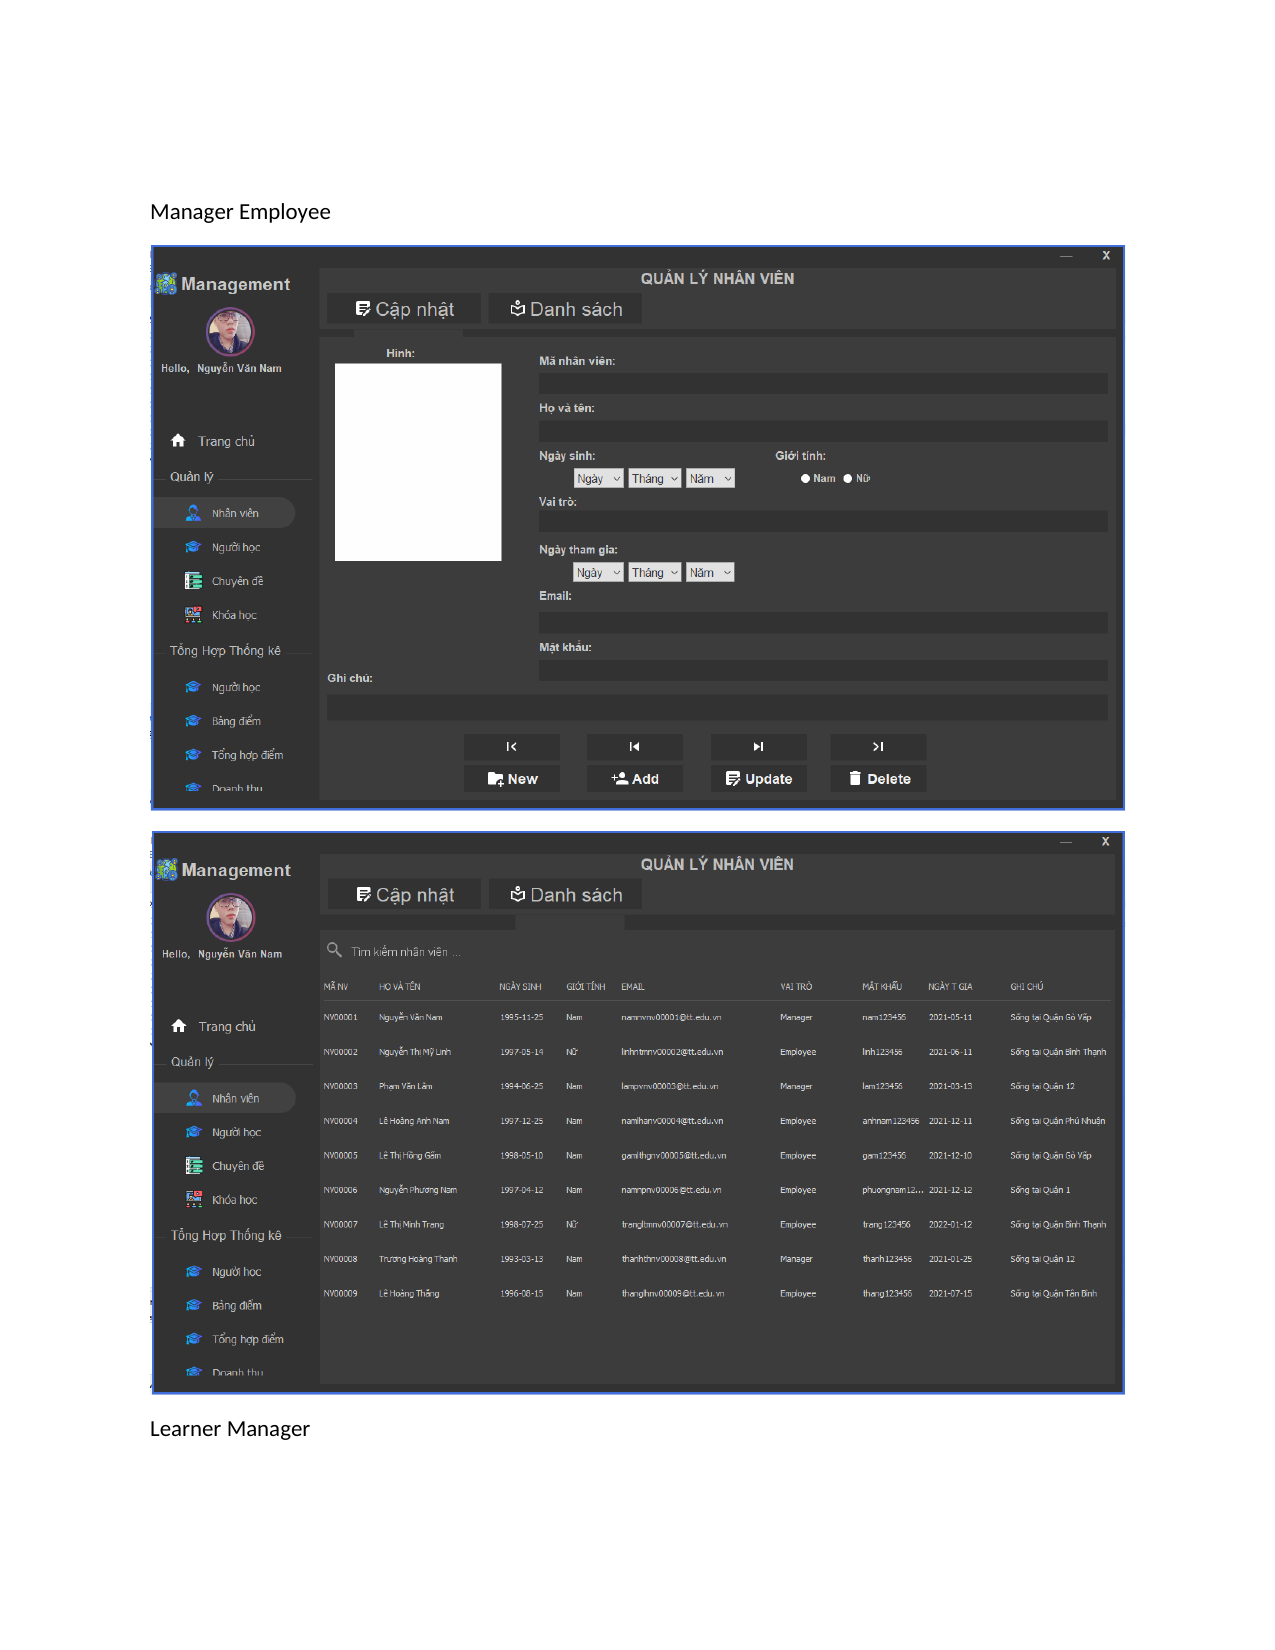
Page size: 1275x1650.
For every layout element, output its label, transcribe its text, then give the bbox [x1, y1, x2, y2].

picture [150, 243, 1125, 811]
text Manager Employee [150, 197, 1125, 225]
text Learner Manager [150, 1414, 1125, 1442]
picture [150, 829, 1125, 1395]
